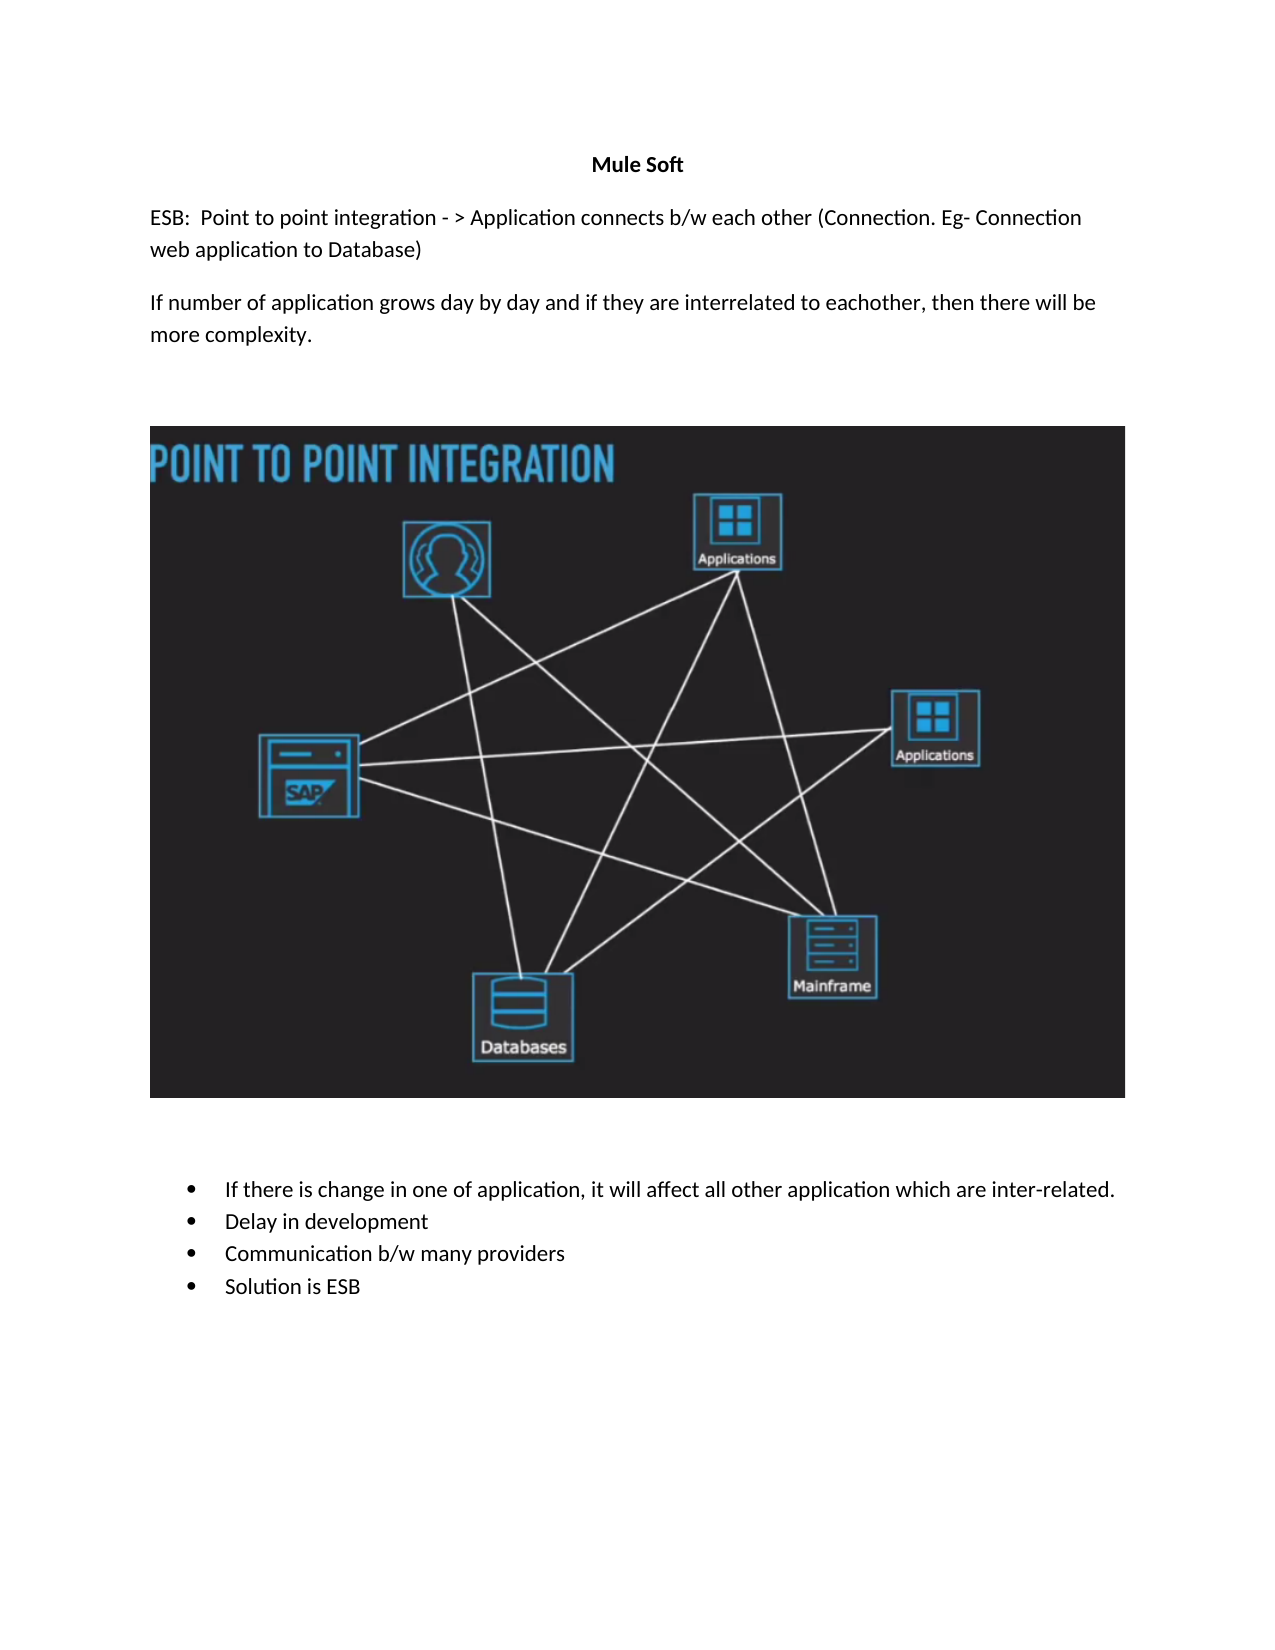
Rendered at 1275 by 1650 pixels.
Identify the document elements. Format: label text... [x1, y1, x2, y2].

picture [150, 426, 1125, 1098]
text ESB: Point to point integration - > Application connects b/w each other (Connection. Eg- Connection web application to Database) [150, 203, 1125, 263]
list If there is change in one of application, it will affect all other application which are inter-related. [187, 1175, 1125, 1203]
text Mule Soft [150, 150, 1125, 178]
list Solution is ESB [187, 1272, 1125, 1300]
text If number of application grows day by day and if they are interrelated to eachother, then there will be more complexity. [150, 288, 1125, 348]
list Delay in development [187, 1207, 1125, 1235]
list Communication b/w many providers [187, 1239, 1125, 1268]
